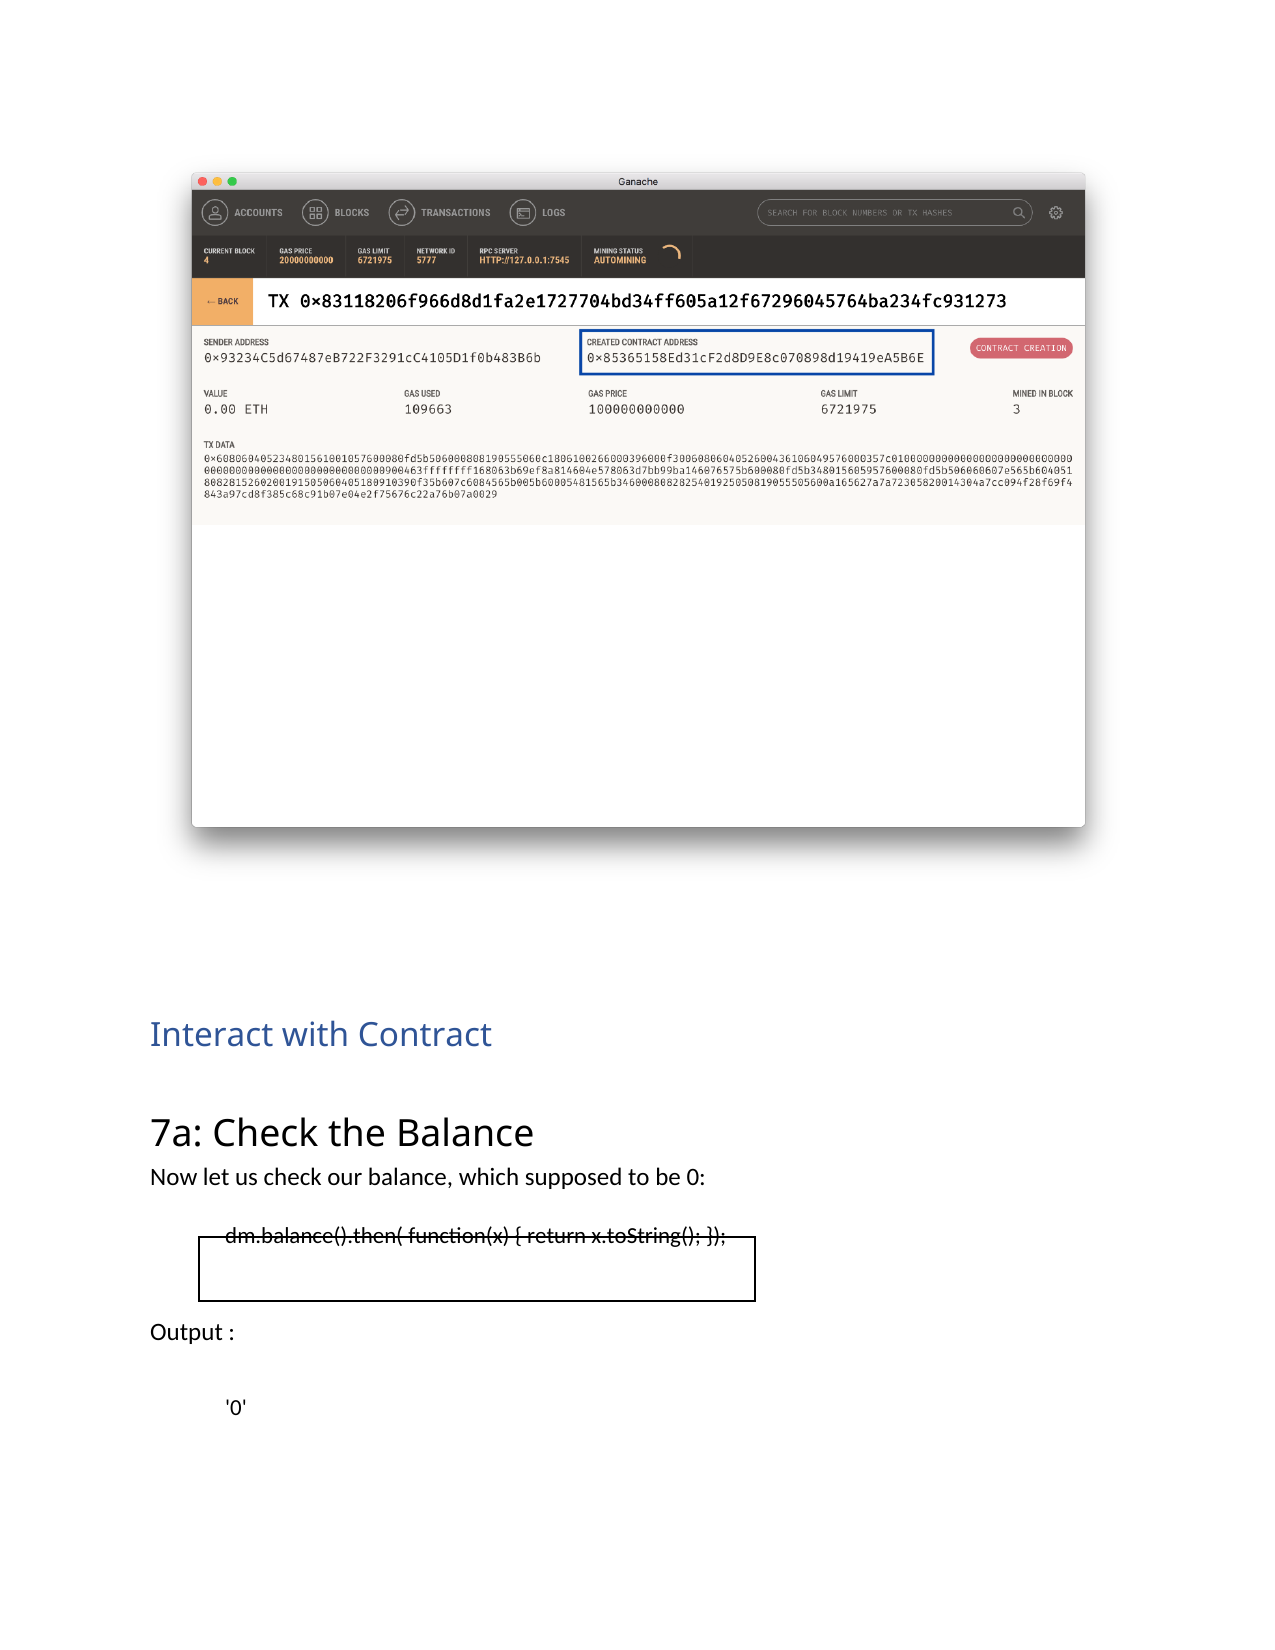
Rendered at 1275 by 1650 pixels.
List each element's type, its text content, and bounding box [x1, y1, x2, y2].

subtitle Interact with Contract [150, 1011, 1125, 1056]
subtitle 7a: Check the Balance [150, 1106, 1125, 1157]
text Now let us check our balance, which supposed to be 0: [150, 1162, 1125, 1192]
list dm.balance().then( function(x) { return x.toString(); }); [225, 1221, 1125, 1249]
picture [150, 150, 1125, 886]
list '0' [225, 1393, 1125, 1421]
text Output : [150, 1316, 1125, 1347]
